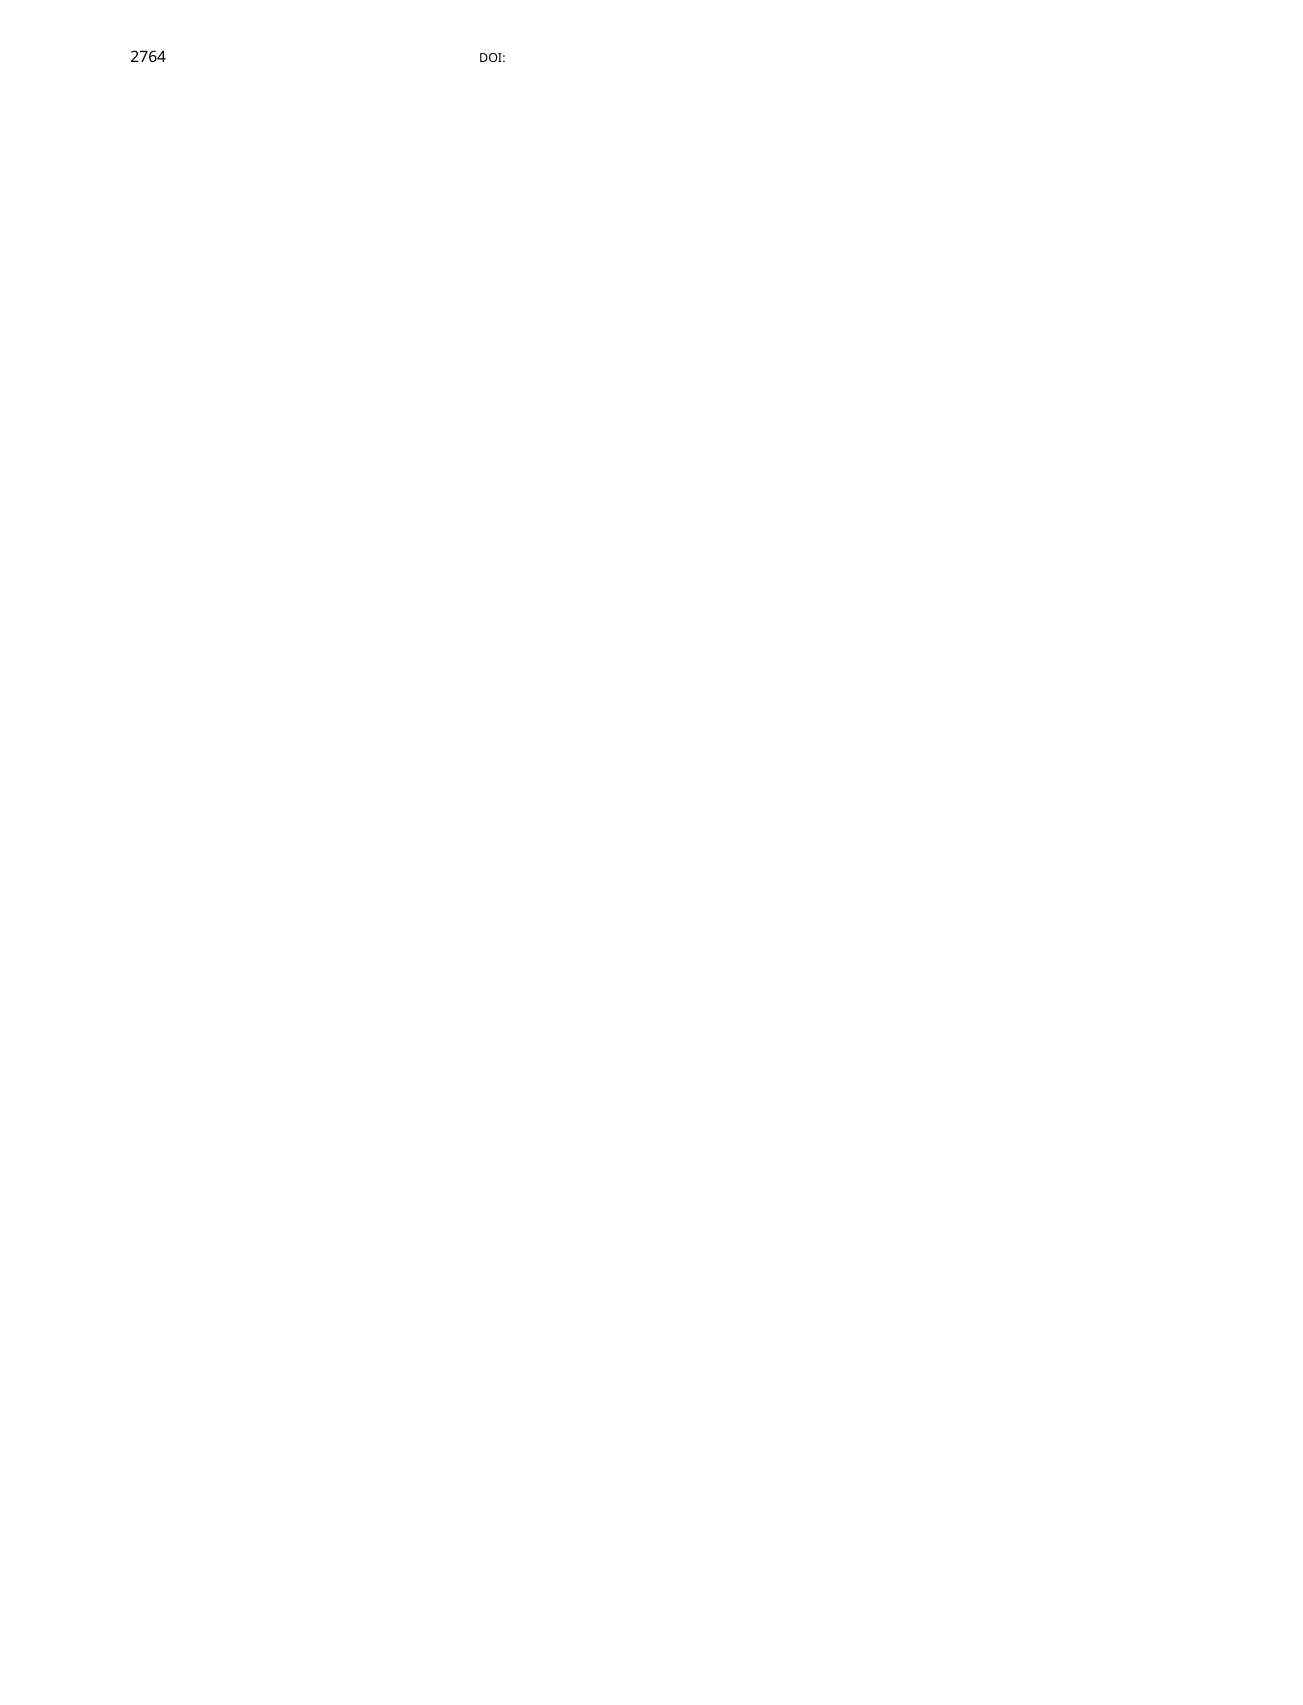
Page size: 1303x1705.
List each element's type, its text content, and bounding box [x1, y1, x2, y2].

text 2764 DOI: [130, 49, 1178, 66]
